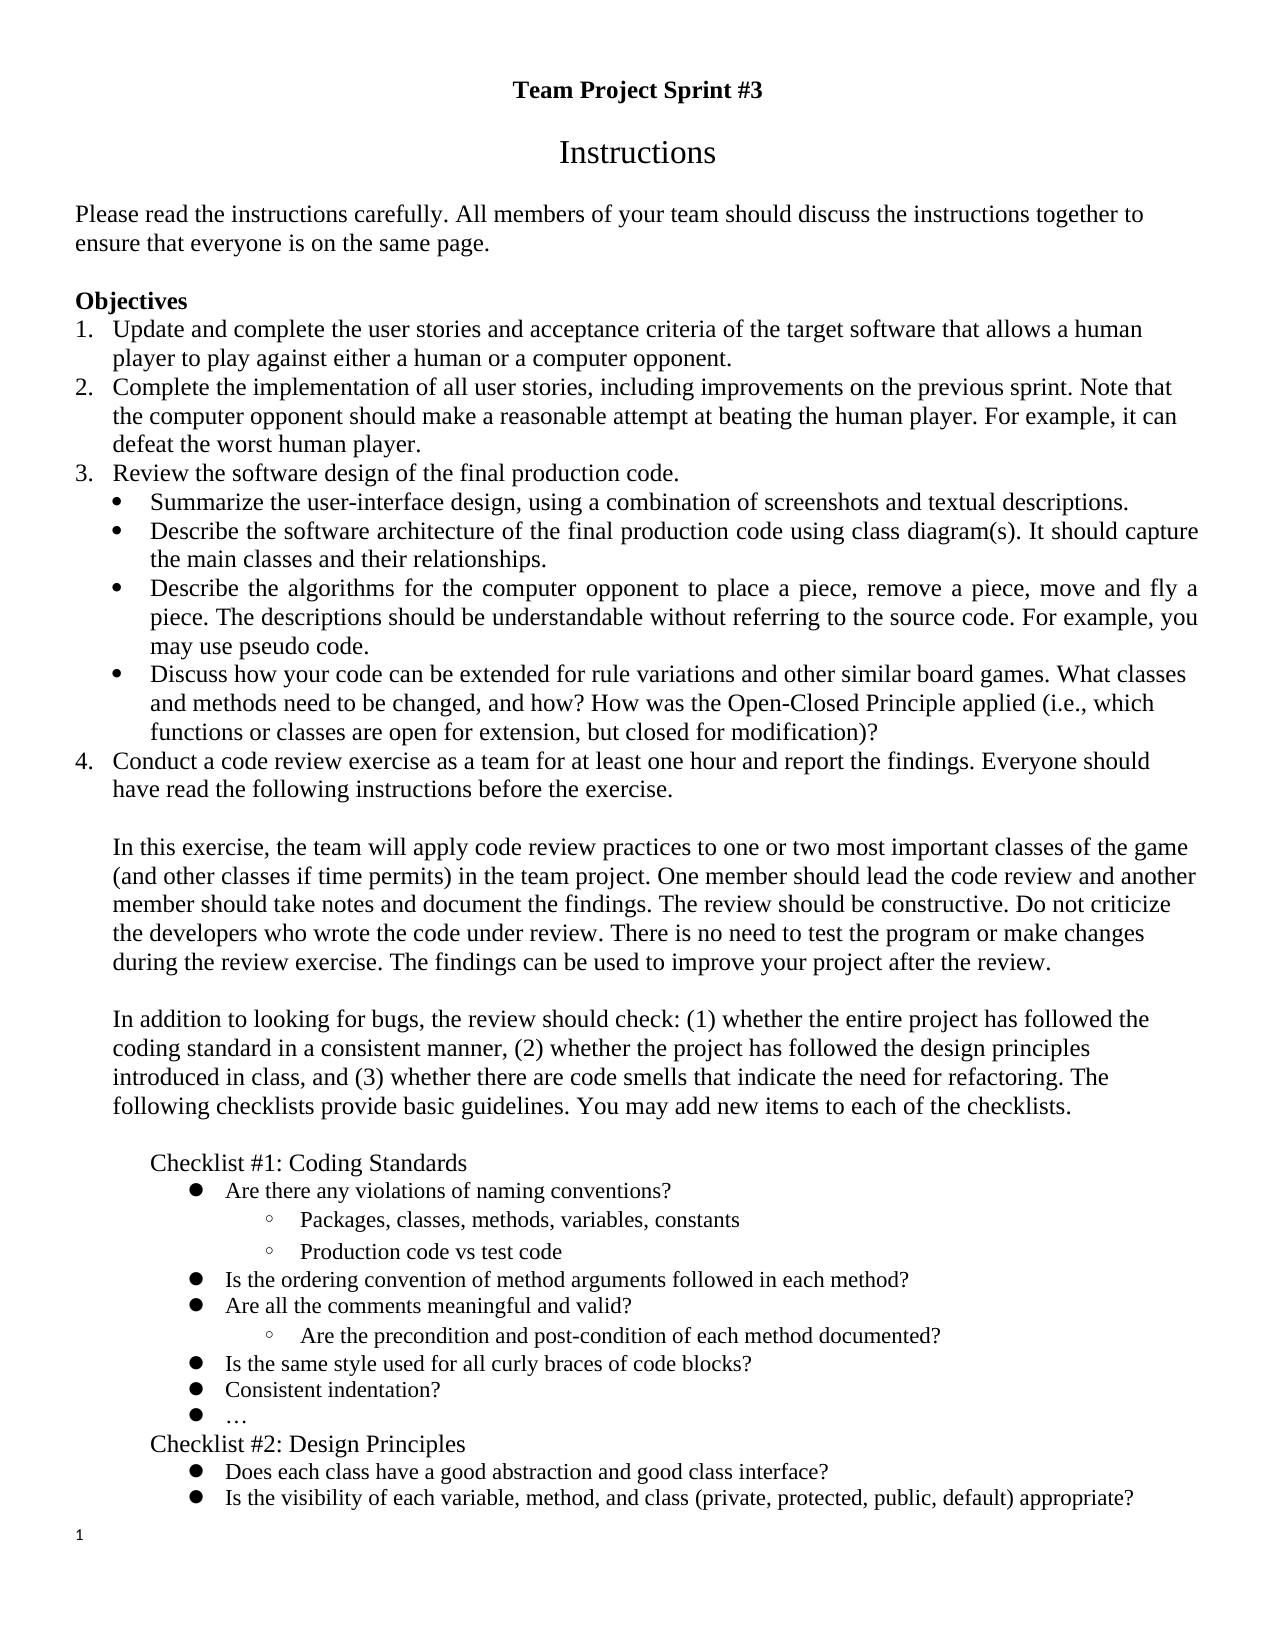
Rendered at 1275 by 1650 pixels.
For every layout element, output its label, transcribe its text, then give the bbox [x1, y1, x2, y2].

list Consistent indentation? [187, 1376, 1200, 1403]
list Is the visibility of each variable, method, and class (private, protected, public, default) appropriate? [187, 1484, 1200, 1510]
text In this exercise, the team will apply code review practices to one or two most important classes of the game (and other classes if time permits) in the team project. One member should lead the code review and another member should take notes and document the findings. The review should be constructive. Do not criticize the developers who wrote the code under review. There is no need to test the program or make changes during the review exercise. The findings can be used to improve your project after the review. [112, 832, 1200, 976]
text Objectives [75, 286, 1200, 314]
list Update and complete the user stories and acceptance criteria of the target software that allows a human player to play against either a human or a computer opponent. [75, 314, 1200, 372]
text Checklist #2: Design Principles [150, 1429, 1200, 1458]
list Review the software design of the final production code. [75, 458, 1200, 487]
text Team Project Sprint #3 [75, 75, 1200, 104]
text Instructions [75, 132, 1200, 171]
list Summarize the user-interface design, using a combination of screenshots and textual descriptions. [112, 487, 1200, 516]
list Are all the comments meaningful and valid? [187, 1292, 1200, 1319]
list Discuss how your code can be extended for rule variations and other similar board games. What classes and methods need to be changed, and how? How was the Open-Closed Principle applied (i.e., which functions or classes are open for extension, but closed for modification)? [112, 659, 1200, 746]
text Please read the instructions carefully. All members of your team should discuss the instructions together to ensure that everyone is on the same page. [75, 199, 1200, 257]
list Complete the implementation of all user stories, including improvements on the previous sprint. Note that the computer opponent should make a reasonable attempt at beating the human player. For example, it can defeat the worst human player. [75, 372, 1200, 458]
list Describe the algorithms for the computer opponent to place a piece, remove a piece, move and fly a piece. The descriptions should be understandable without referring to the source code. For example, you may use pseudo code. [112, 573, 1200, 659]
text In addition to looking for bugs, the review should check: (1) whether the entire project has followed the coding standard in a consistent manner, (2) whether the project has followed the design principles introduced in class, and (3) whether there are code smells that indicate the need for refactoring. The following checklists provide basic guidelines. You may add new items to each of the checklists. [112, 1004, 1200, 1119]
list Conduct a code review exercise as a team for at least one hour and report the findings. Everyone should have read the following instructions before the exercise. [75, 746, 1200, 803]
list Describe the software architecture of the final production code using class diagram(s). It should capture the main classes and their relationships. [112, 516, 1200, 573]
list Production code vs test code [262, 1235, 1200, 1266]
list Are the precondition and post-condition of each method documented? [262, 1319, 1200, 1350]
text Checklist #1: Coding Standards [150, 1148, 1200, 1177]
list … [187, 1403, 1200, 1429]
list Are there any violations of naming conventions? [187, 1177, 1200, 1203]
list Is the ordering convention of method arguments followed in each method? [187, 1266, 1200, 1292]
list Packages, classes, methods, variables, constants [262, 1203, 1200, 1235]
list Is the same style used for all curly braces of code blocks? [187, 1350, 1200, 1376]
list Does each class have a good abstraction and good class interface? [187, 1458, 1200, 1484]
